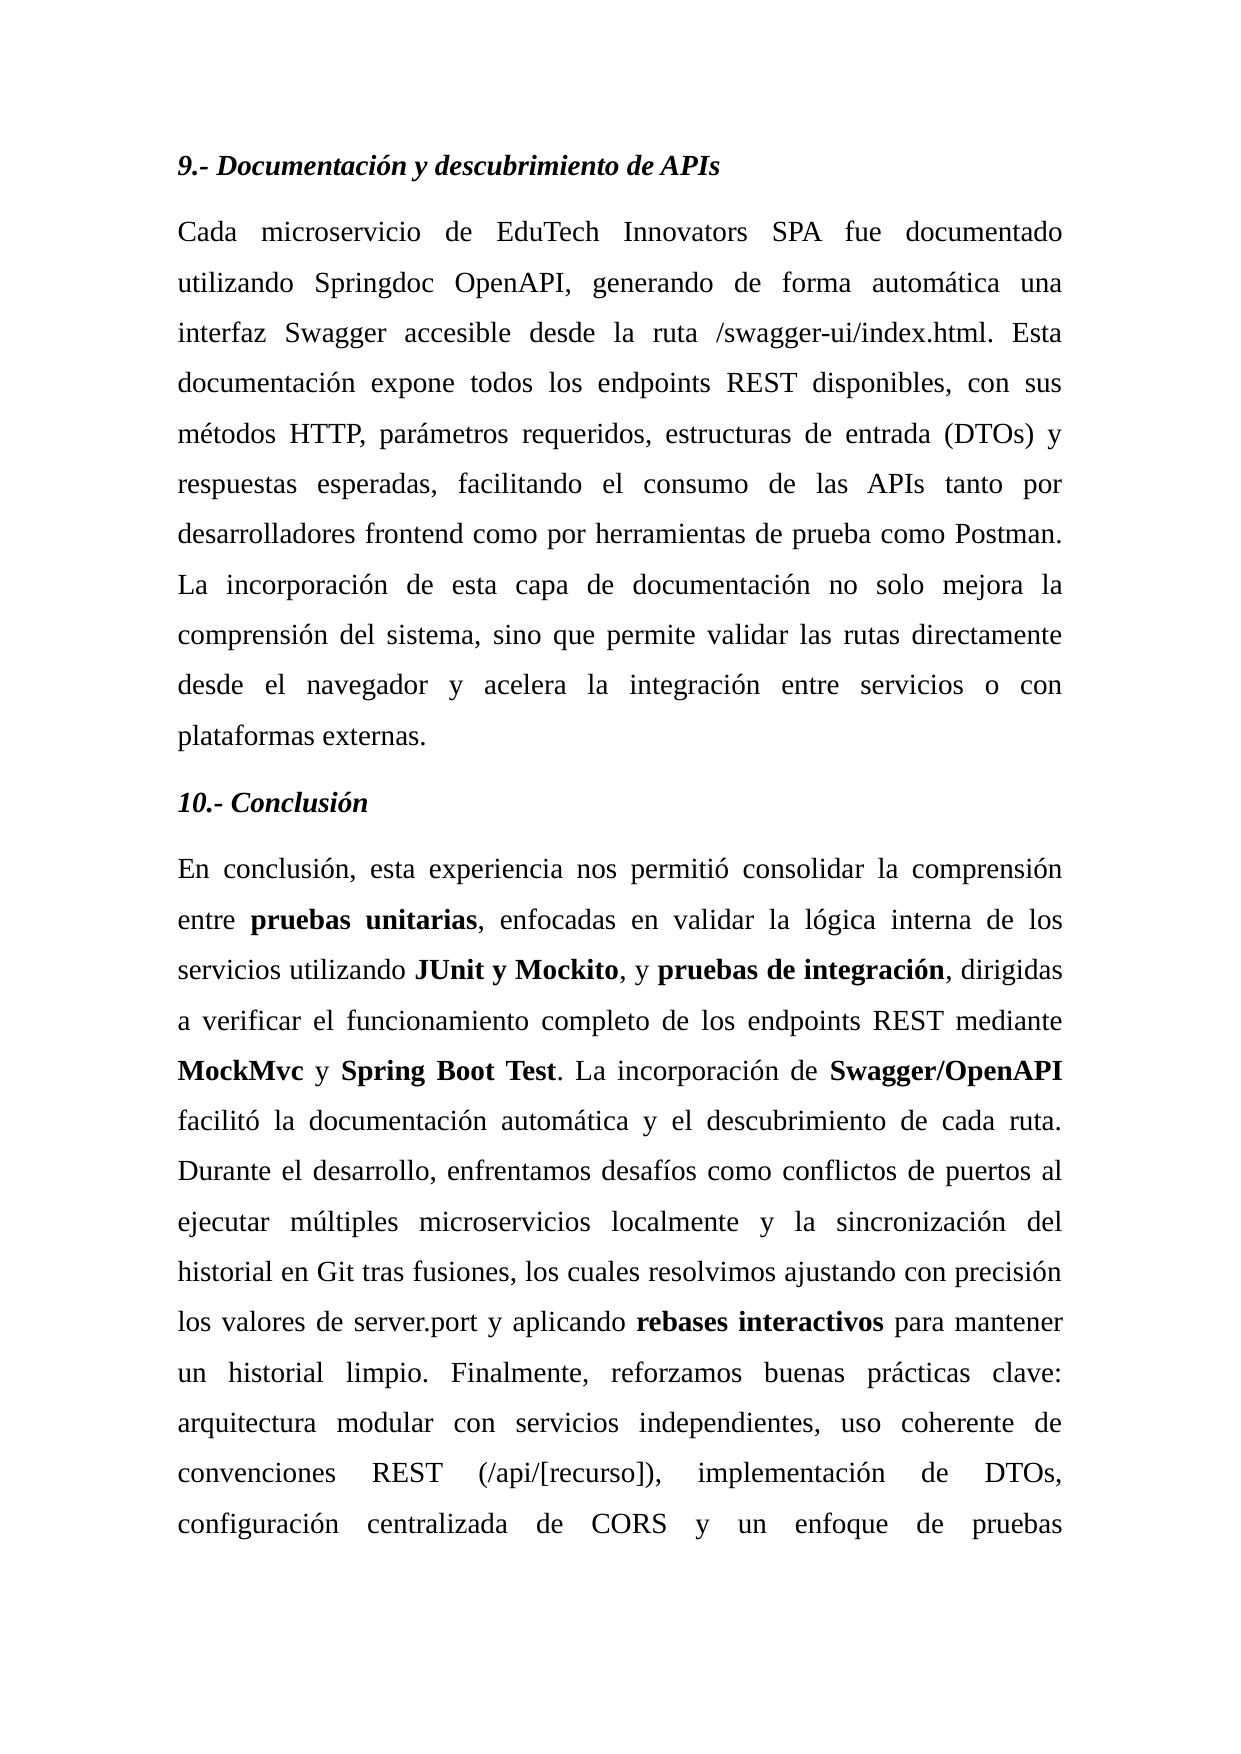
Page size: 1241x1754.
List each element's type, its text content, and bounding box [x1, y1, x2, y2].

text 10.- Conclusión [177, 785, 1063, 818]
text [177, 852, 1063, 1539]
text Cada microservicio de EduTech Innovators SPA fue documentado utilizando Springdoc OpenAPI, generando de forma automática una interfaz Swagger accesible desde la ruta /swagger-ui/index.html. Esta documentación expone todos los endpoints REST disponibles, con sus métodos HTTP, parámetros requeridos, estructuras de entrada (DTOs) y respuestas esperadas, facilitando el consumo de las APIs tanto por desarrolladores frontend como por herramientas de prueba como Postman. La incorporación de esta capa de documentación no solo mejora la comprensión del sistema, sino que permite validar las rutas directamente desde el navegador y acelera la integración entre servicios o con plataformas externas. [177, 214, 1063, 751]
text 9.- Documentación y descubrimiento de APIs [177, 148, 1063, 181]
